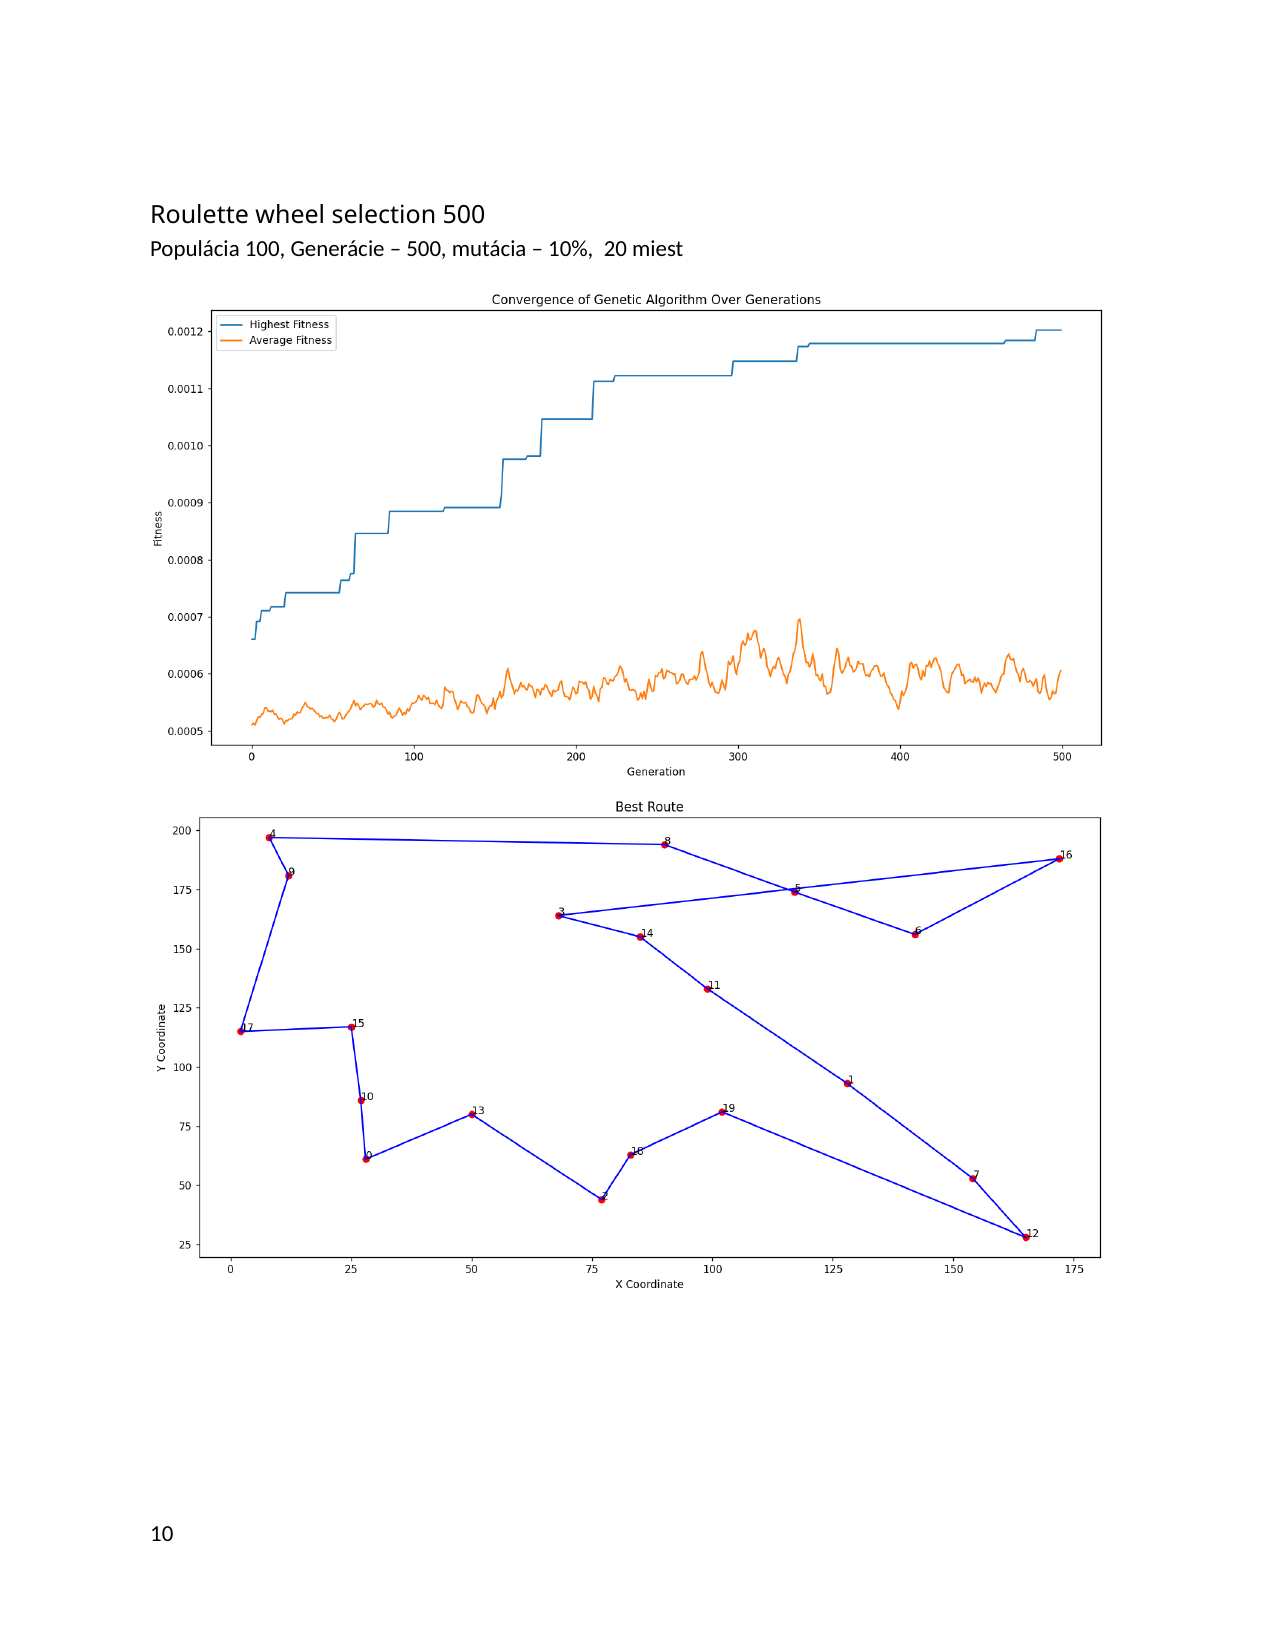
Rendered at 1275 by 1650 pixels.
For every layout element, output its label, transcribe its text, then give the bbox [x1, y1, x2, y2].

subtitle Roulette wheel selection 500 [150, 197, 1125, 231]
picture [150, 280, 1125, 787]
picture [150, 788, 1125, 1292]
text Populácia 100, Generácie – 500, mutácia – 10%, 20 miest [150, 234, 1125, 262]
